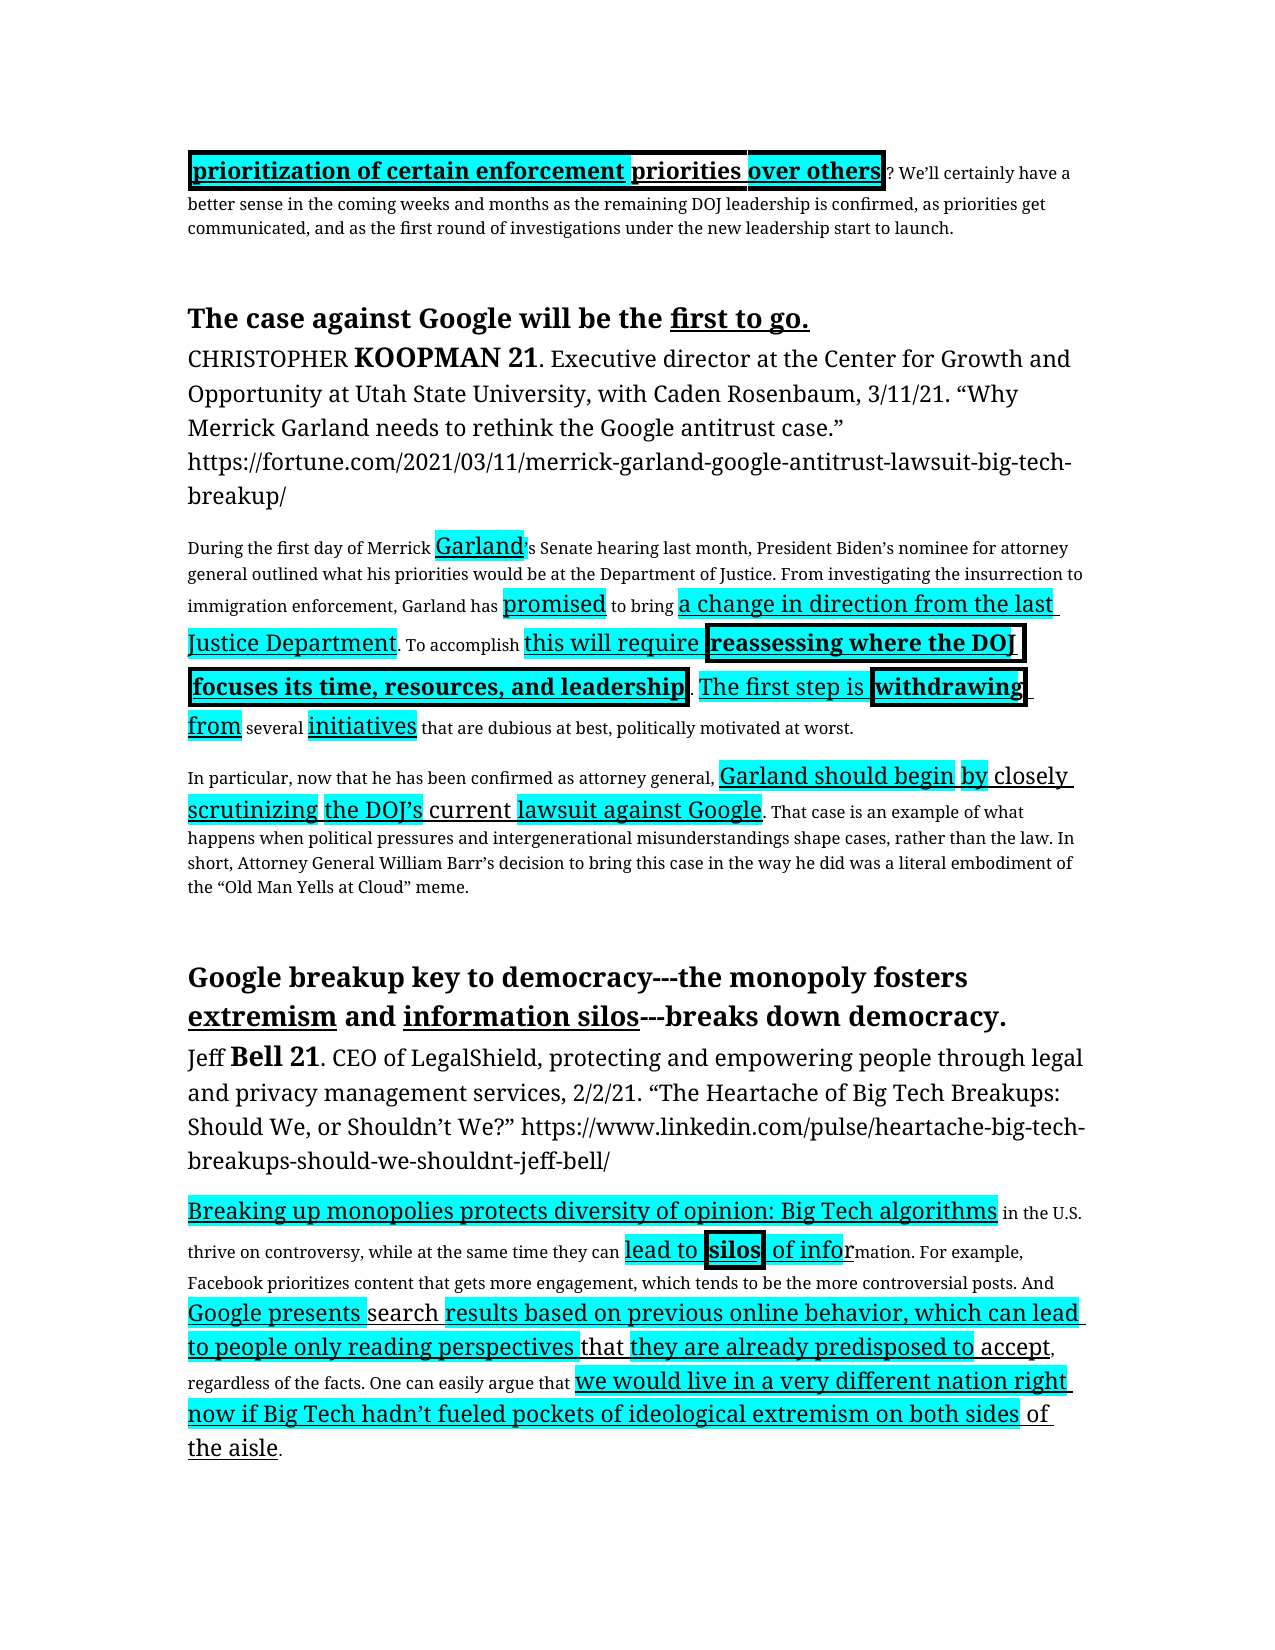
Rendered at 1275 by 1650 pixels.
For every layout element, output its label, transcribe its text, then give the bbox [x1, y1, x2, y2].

subtitle The case against Google will be the first to go. [187, 299, 1087, 336]
text CHRISTOPHER KOOPMAN 21. Executive director at the Center for Growth and Opportunity at Utah State University, with Caden Rosenbaum, 3/11/21. “Why Merrick Garland needs to rethink the Google antitrust case.” https://fortune.com/2021/03/11/merrick-garland-google-antitrust-lawsuit-big-tech-breakup/ [187, 339, 1087, 511]
text Jeff Bell 21. CEO of LegalShield, protecting and empowering people through legal and privacy management services, 2/2/21. “The Heartache of Big Tech Breakups: Should We, or Shouldn’t We?” https://www.linkedin.com/pulse/heartache-big-tech-breakups-should-we-shouldnt-jeff-bell/ [187, 1038, 1087, 1176]
text In particular, now that he has been confirmed as attorney general, Garland should begin by closely scrutinizing the DOJ’s current lawsuit against Google. That case is an example of what happens when political pressures and intergenerational misunderstandings shape cases, rather than the law. In short, Attorney General William Barr’s decision to bring this case in the way he did was a literal embodiment of the “Old Man Yells at Cloud” meme. [187, 760, 1087, 898]
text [187, 150, 1087, 239]
text Breaking up monopolies protects diversity of opinion: Big Tech algorithms in the U.S. thrive on controversy, while at the same time they can lead to silos of information. For example, Facebook prioritizes content that gets more engagement, which tends to be the more controversial posts. And Google presents search results based on previous online behavior, which can lead to people only reading perspectives that they are already predisposed to accept, regardless of the facts. One can easily argue that we would live in a very different nation right now if Big Tech hadn’t fueled pockets of ideological extremism on both sides of the aisle. [187, 1195, 1087, 1463]
text During the first day of Merrick Garland’s Senate hearing last month, President Biden’s nominee for attorney general outlined what his priorities would be at the Department of Justice. From investigating the insurrection to immigration enforcement, Garland has promised to bring a change in direction from the last Justice Department. To accomplish this will require reassessing where the DOJ focuses its time, resources, and leadership. The first step is withdrawing from several initiatives that are dubious at best, politically motivated at worst. [187, 530, 1087, 741]
subtitle Google breakup key to democracy---the monopoly fosters extremism and information silos---breaks down democracy. [187, 958, 1087, 1035]
